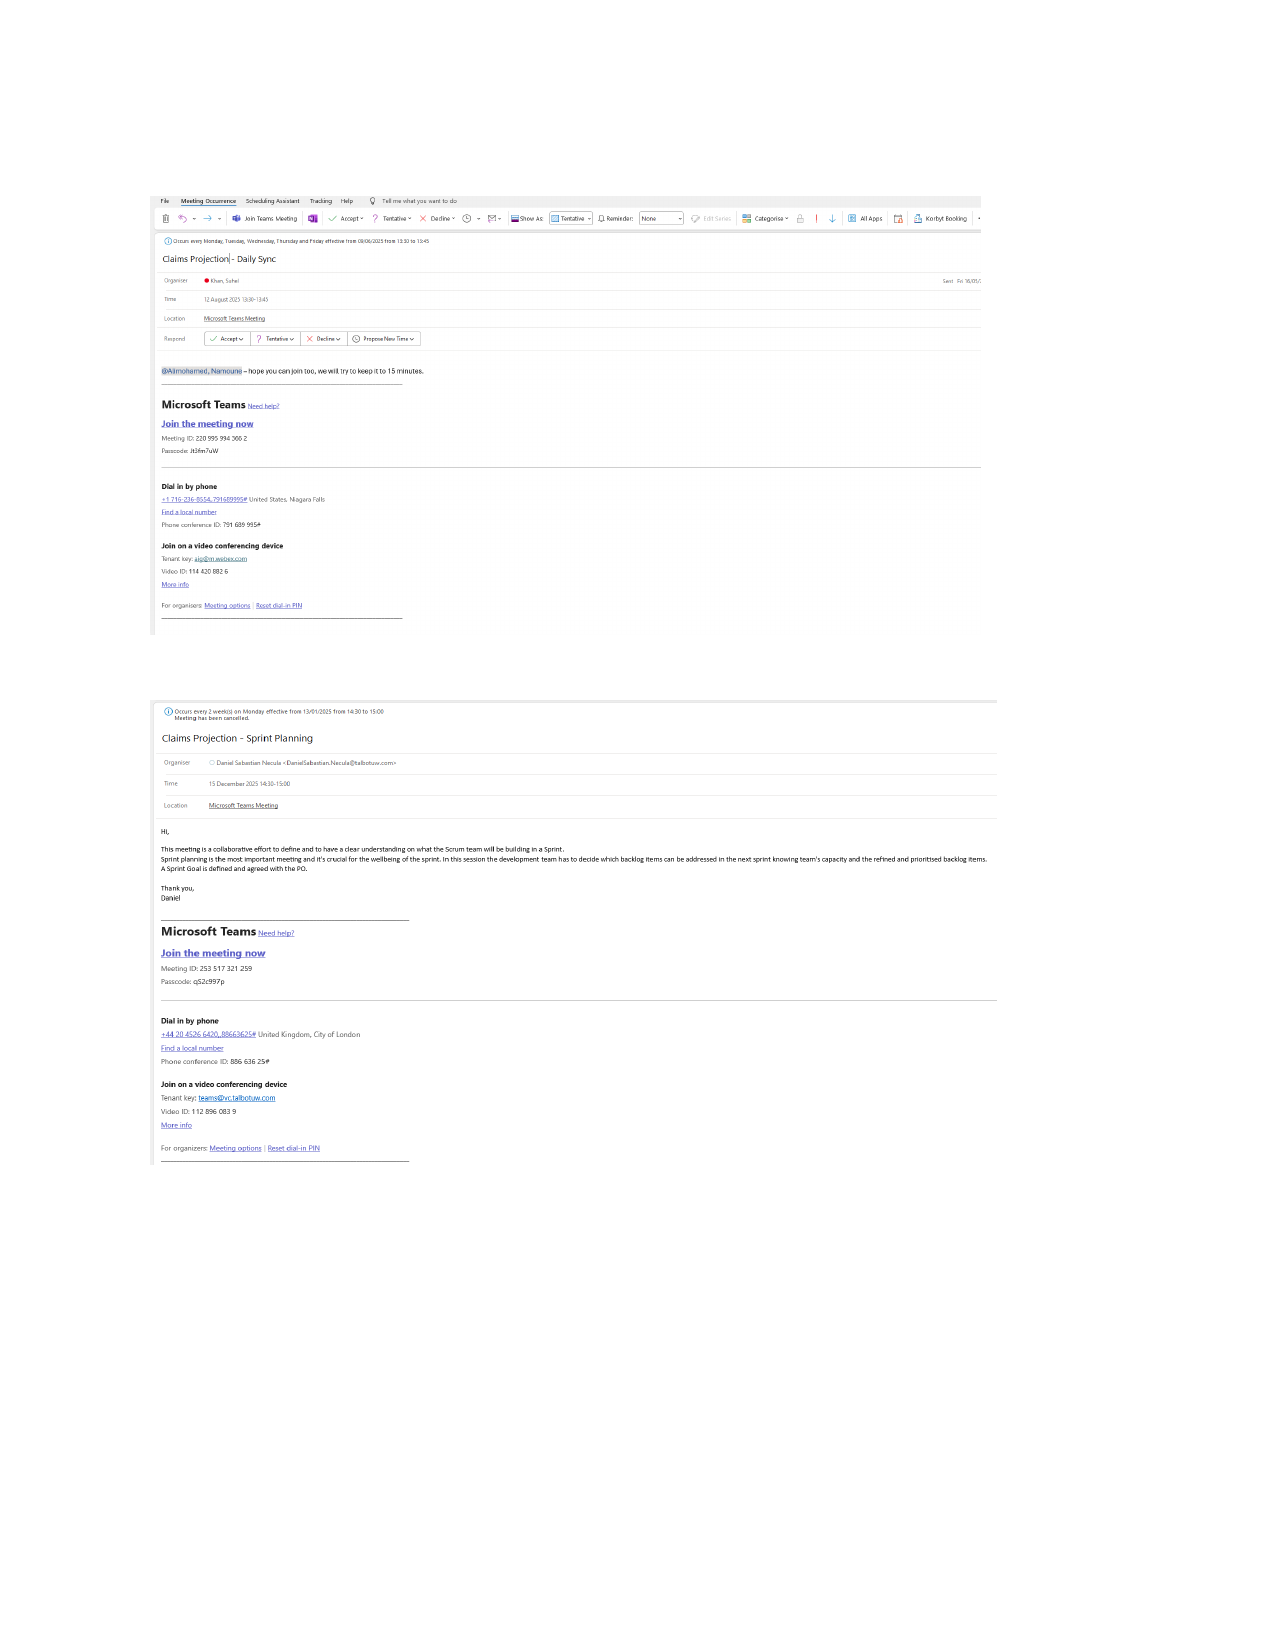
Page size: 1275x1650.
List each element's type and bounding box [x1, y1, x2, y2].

picture [150, 700, 997, 1165]
picture [150, 196, 981, 635]
